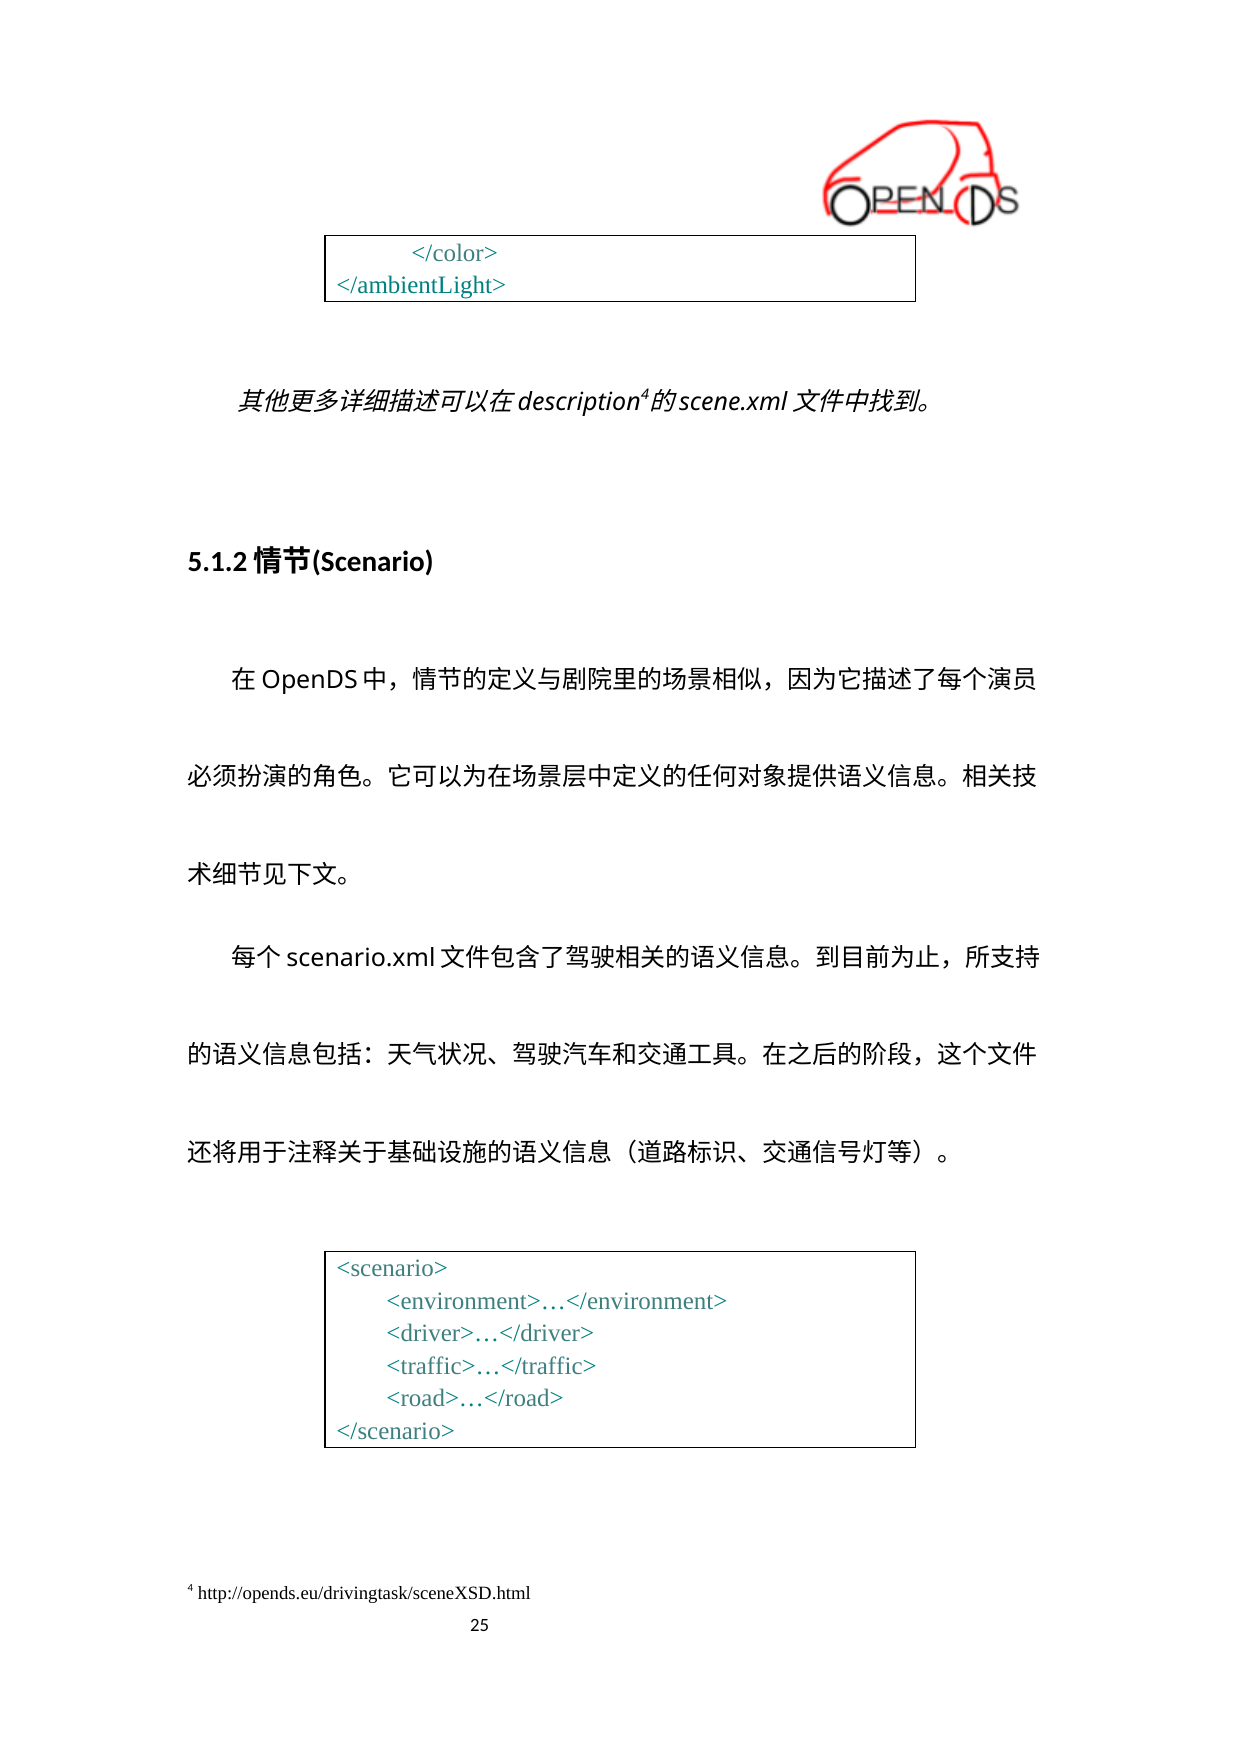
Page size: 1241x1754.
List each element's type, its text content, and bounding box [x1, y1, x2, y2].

text 其他更多详细描述可以在description的scene.xml文件中找到。 [187, 367, 1053, 432]
table_header <scenario> <environment>…</environment> <driver>…</driver> <traffic>…</traffic> <road>…</road> </scenario> [326, 1252, 915, 1447]
picture [788, 114, 1053, 233]
text 在OpenDS中，情节的定义与剧院里的场景相似，因为它描述了每个演员必须扮演的角色。它可以为在场景层中定义的任何对象提供语义信息。相关技术细节见下文。 [187, 645, 1053, 905]
subtitle 5.1.2情节(Scenario) [187, 526, 1053, 591]
text 每个scenario.xml文件包含了驾驶相关的语义信息。到目前为止，所支持的语义信息包括：天气状况、驾驶汽车和交通工具。在之后的阶段，这个文件还将用于注释关于基础设施的语义信息（道路标识、交通信号灯等）。 [187, 923, 1053, 1183]
